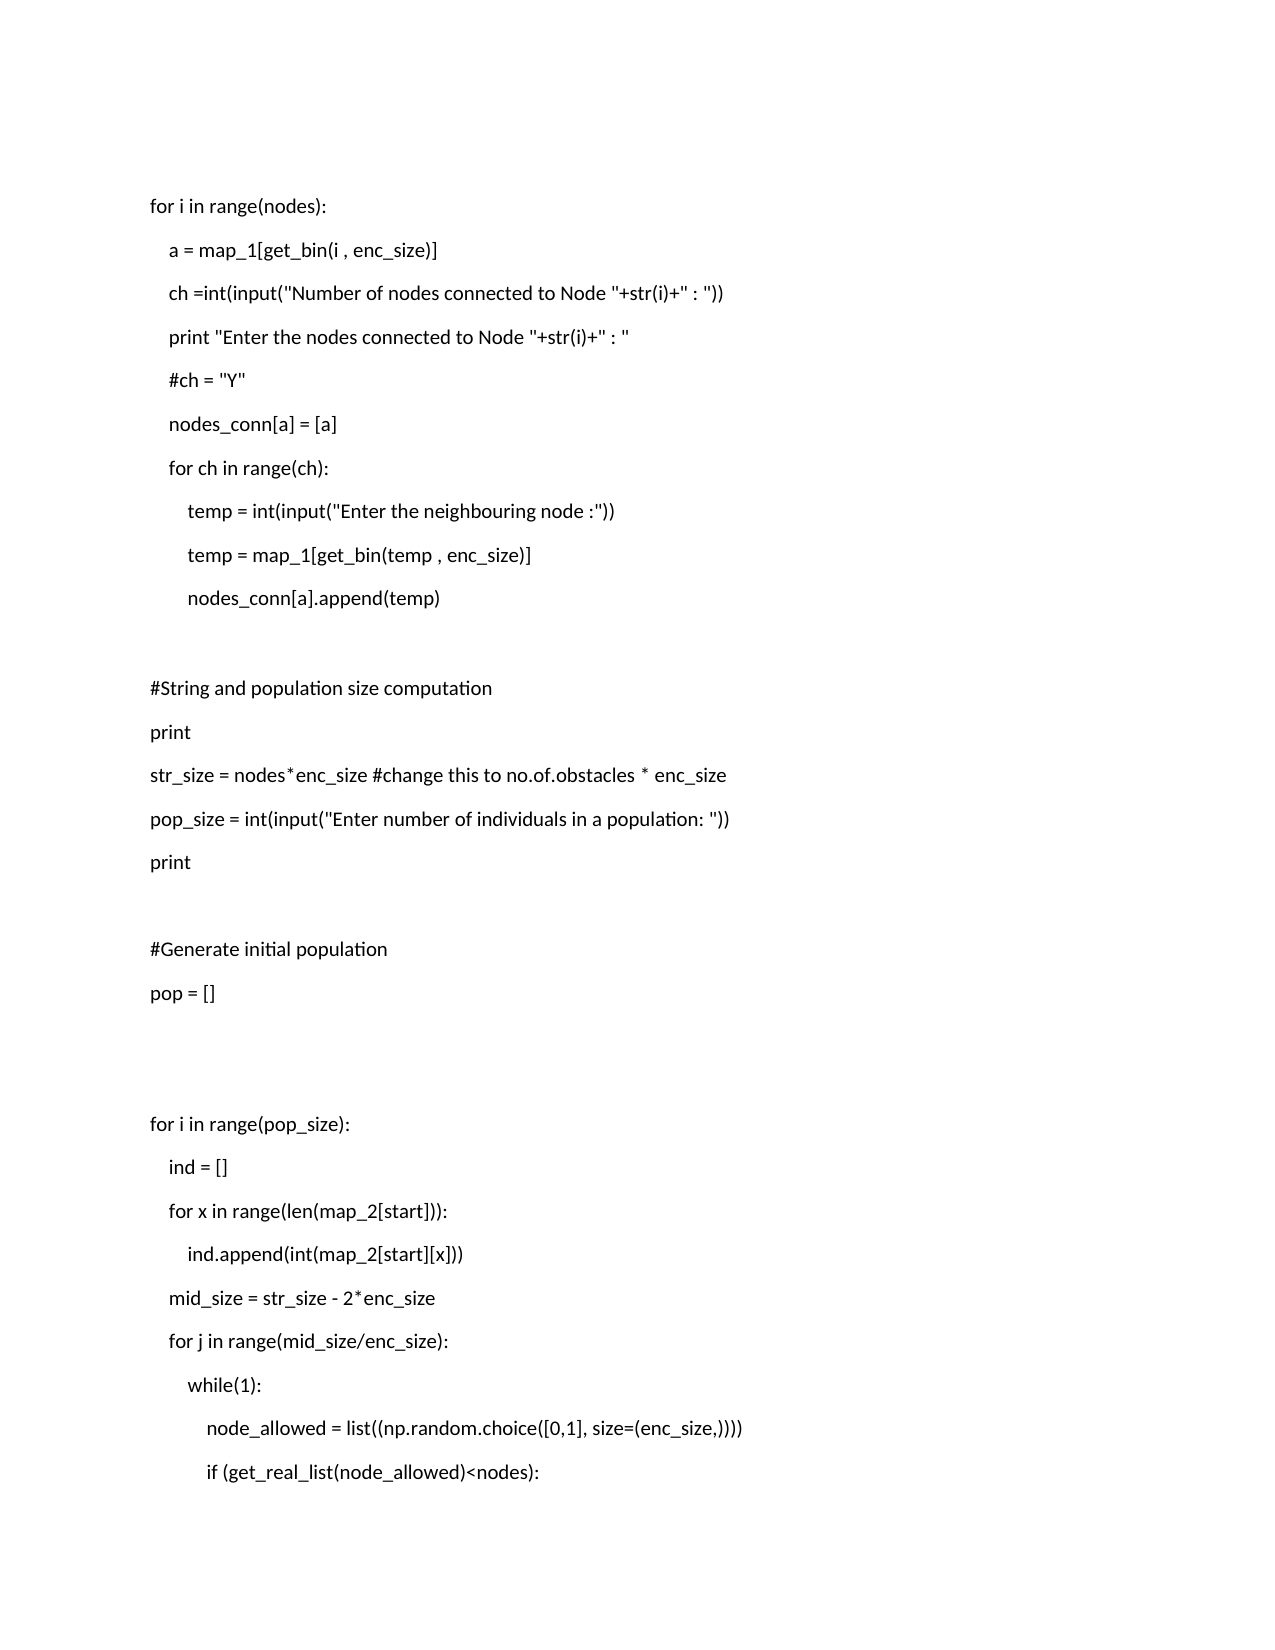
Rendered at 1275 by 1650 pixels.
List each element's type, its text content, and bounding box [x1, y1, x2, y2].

text #ch = "Y" [150, 368, 1125, 393]
text #String and population size computation [150, 675, 1125, 701]
text for j in range(mid_size/enc_size): [150, 1328, 1125, 1354]
text print [150, 849, 1125, 875]
text while(1): [150, 1372, 1125, 1397]
text print "Enter the nodes connected to Node "+str(i)+" : " [150, 324, 1125, 349]
text nodes_conn[a] = [a] [150, 411, 1125, 437]
text pop = [] [150, 980, 1125, 1006]
text for i in range(pop_size): [150, 1111, 1125, 1136]
text for ch in range(ch): [150, 455, 1125, 480]
text for x in range(len(map_2[start])): [150, 1198, 1125, 1223]
text #Generate initial population [150, 937, 1125, 962]
text a = map_1[get_bin(i , enc_size)] [150, 237, 1125, 262]
text for i in range(nodes): [150, 193, 1125, 219]
text print [150, 719, 1125, 744]
text ind.append(int(map_2[start][x])) [150, 1241, 1125, 1267]
text node_allowed = list((np.random.choice([0,1], size=(enc_size,)))) [150, 1416, 1125, 1441]
text mid_size = str_size - 2*enc_size [150, 1285, 1125, 1310]
text if (get_real_list(node_allowed)<nodes): [150, 1459, 1125, 1484]
text str_size = nodes*enc_size #change this to no.of.obstacles * enc_size [150, 762, 1125, 788]
text temp = map_1[get_bin(temp , enc_size)] [150, 542, 1125, 567]
text pop_size = int(input("Enter number of individuals in a population: ")) [150, 806, 1125, 831]
text ind = [] [150, 1154, 1125, 1180]
text temp = int(input("Enter the neighbouring node :")) [150, 498, 1125, 524]
text ch =int(input("Number of nodes connected to Node "+str(i)+" : ")) [150, 281, 1125, 306]
text nodes_conn[a].append(temp) [150, 585, 1125, 611]
